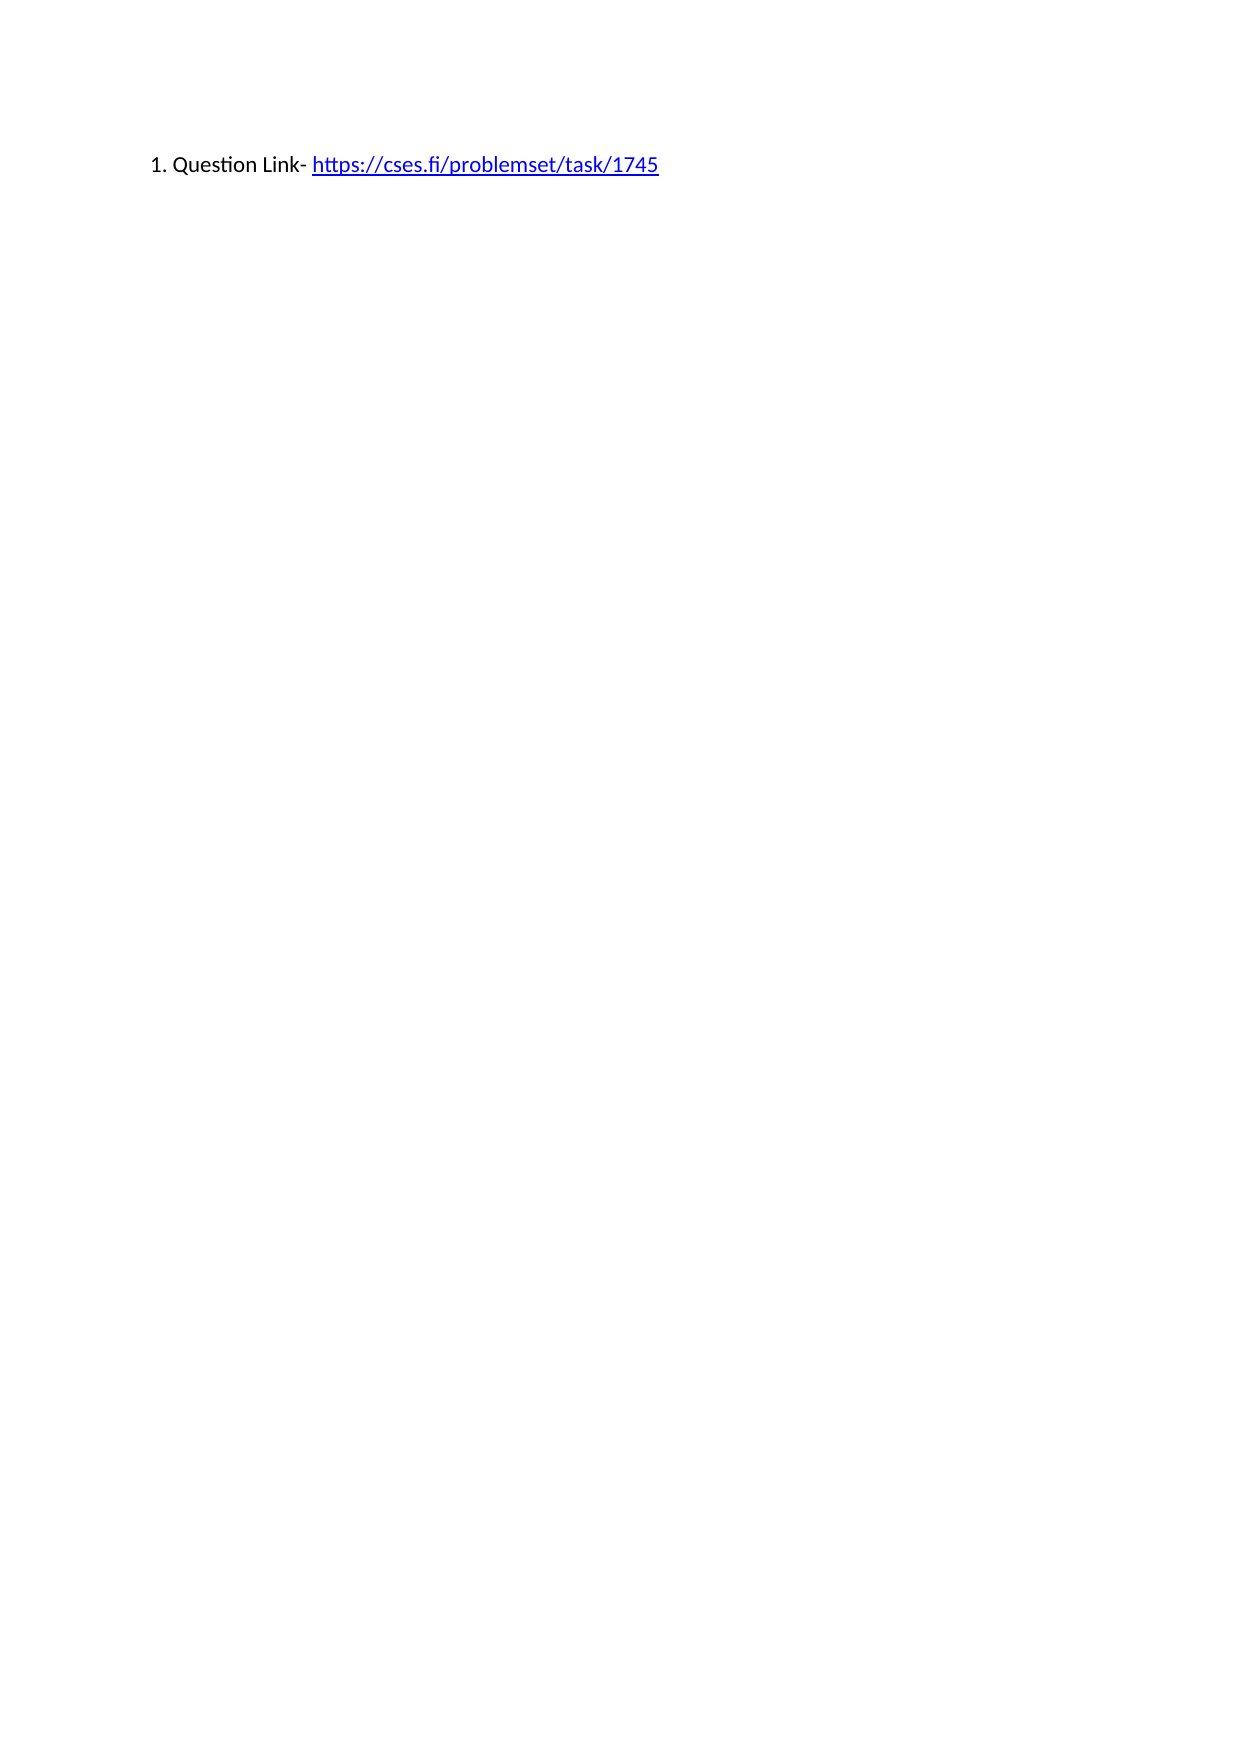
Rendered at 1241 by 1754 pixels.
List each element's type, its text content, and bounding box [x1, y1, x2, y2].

text 1. Question Link- https://cses.fi/problemset/task/1745 [150, 150, 1090, 178]
